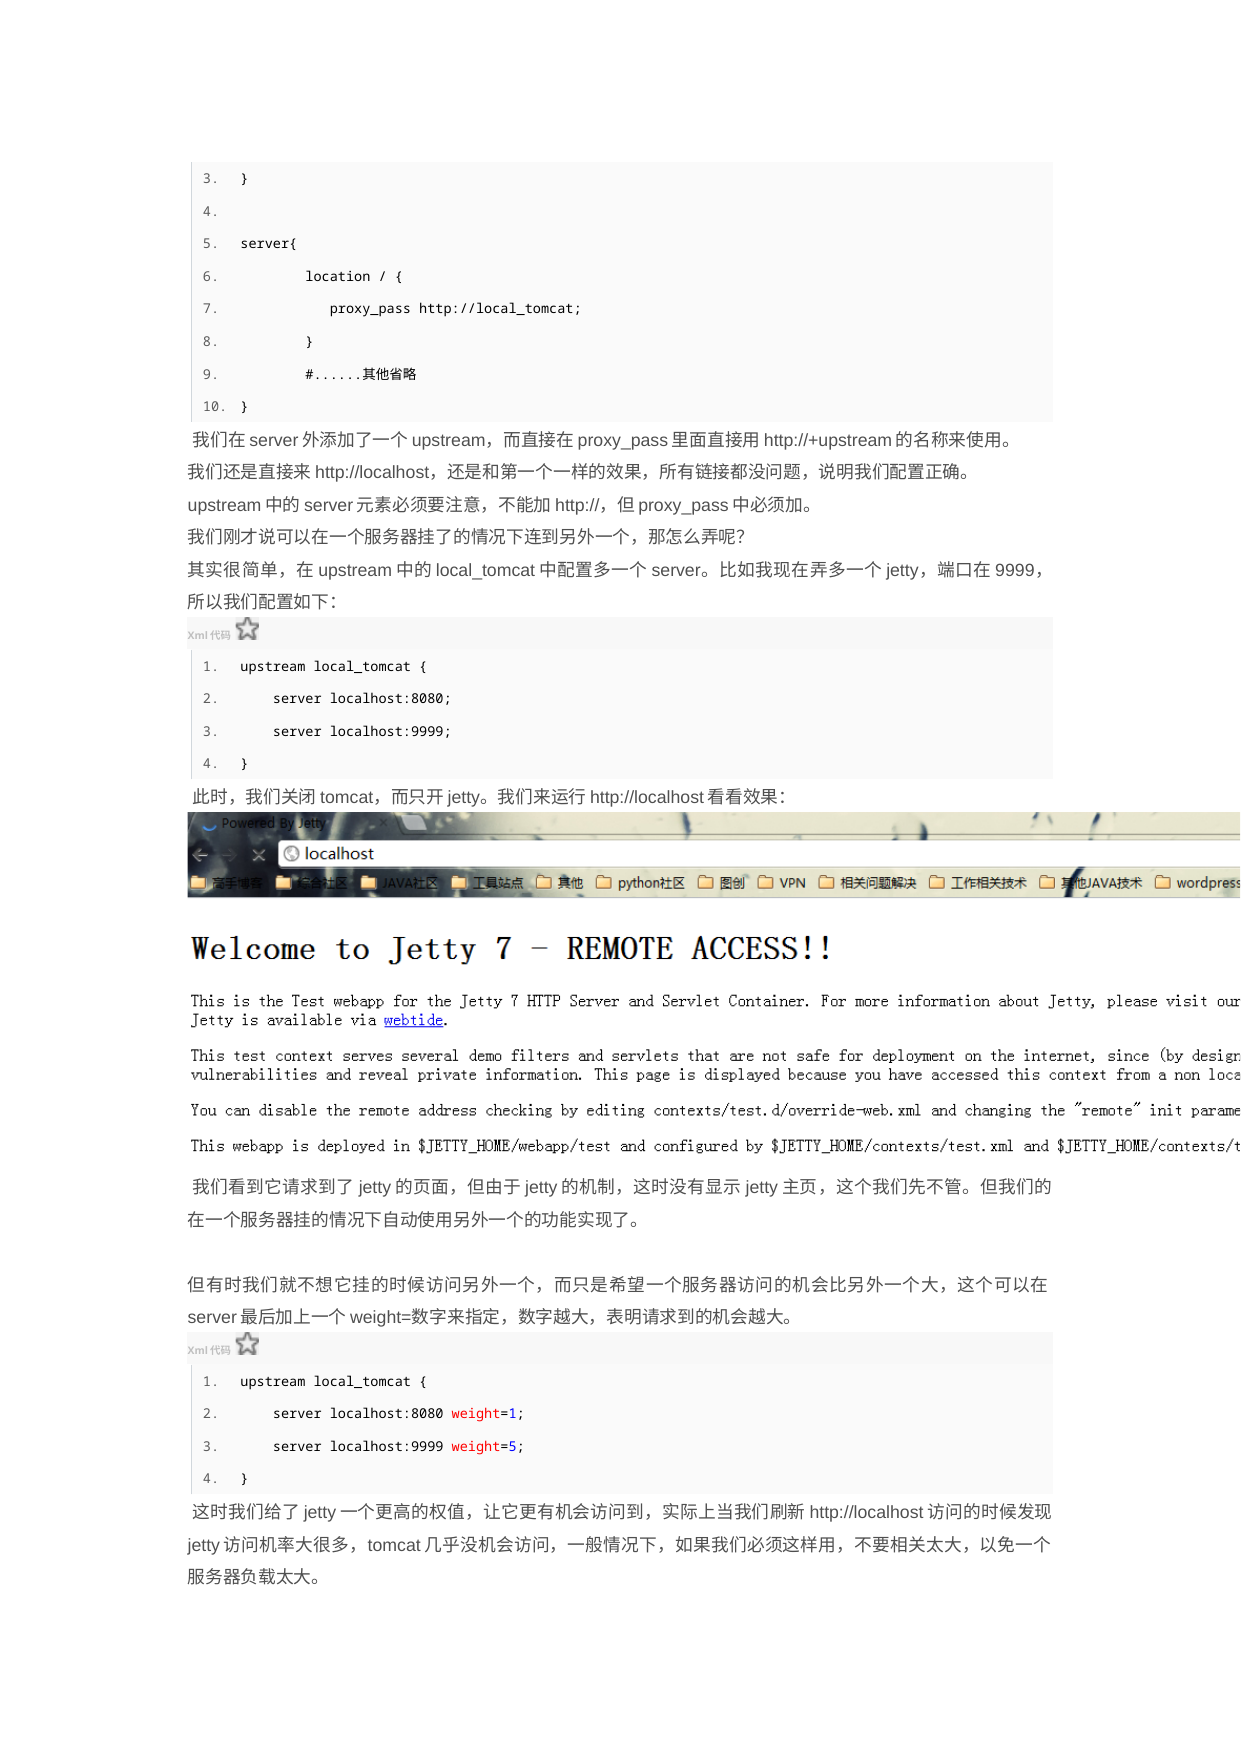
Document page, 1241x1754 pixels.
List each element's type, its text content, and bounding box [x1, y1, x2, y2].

list server localhost:9999 weight=5; [192, 1429, 1053, 1462]
picture [235, 1332, 259, 1355]
text 但有时我们就不想它挂的时候访问另外一个，而只是希望一个服务器访问的机会比另外一个大，这个可以在server最后加上一个weight=数字来指定，数字越大，表明请求到的机会越大。 [187, 1267, 1053, 1332]
list } [192, 747, 1053, 779]
list server localhost:8080 weight=1; [192, 1397, 1053, 1429]
text Xml代码 [187, 617, 1053, 649]
list } [192, 389, 1053, 422]
text 其实很简单，在upstream中的local_tomcat中配置多一个server。比如我现在弄多一个jetty，端口在9999，所以我们配置如下： [187, 552, 1053, 617]
list upstream local_tomcat { [191, 1364, 1053, 1397]
list server{ [192, 227, 1053, 259]
text upstream中的server元素必须要注意，不能加http://，但proxy_pass中必须加。 [187, 487, 1053, 519]
list upstream local_tomcat { [191, 649, 1053, 682]
list #......其他省略 [192, 357, 1053, 389]
text 我们在server外添加了一个upstream，而直接在proxy_pass里面直接用http://+upstream的名称来使用。 [187, 422, 1053, 454]
text 我们还是直接来http://localhost，还是和第一个一样的效果，所有链接都没问题，说明我们配置正确。 [187, 454, 1053, 487]
list location / { [192, 259, 1053, 292]
list } [192, 324, 1053, 357]
list server localhost:9999; [192, 714, 1053, 747]
picture [235, 617, 259, 640]
text 我们刚才说可以在一个服务器挂了的情况下连到另外一个，那怎么弄呢？ [187, 519, 1053, 552]
text 我们看到它请求到了jetty的页面，但由于jetty的机制，这时没有显示jetty主页，这个我们先不管。但我们的在一个服务器挂的情况下自动使用另外一个的功能实现了。 [187, 1169, 1053, 1234]
text 此时，我们关闭tomcat，而只开jetty。我们来运行http://localhost看看效果： [187, 779, 1053, 812]
list } [192, 162, 1053, 194]
text 这时我们给了jetty一个更高的权值，让它更有机会访问到，实际上当我们刷新http://localhost访问的时候发现jetty访问机率大很多，tomcat几乎没机会访问，一般情况下，如果我们必须这样用，不要相关太大，以免一个服务器负载太大。 [187, 1494, 1053, 1592]
picture [187, 812, 1241, 1168]
list proxy_pass http://local_tomcat; [192, 292, 1053, 324]
list server localhost:8080; [192, 682, 1053, 714]
text Xml代码 [187, 1332, 1053, 1364]
list } [192, 1462, 1053, 1494]
